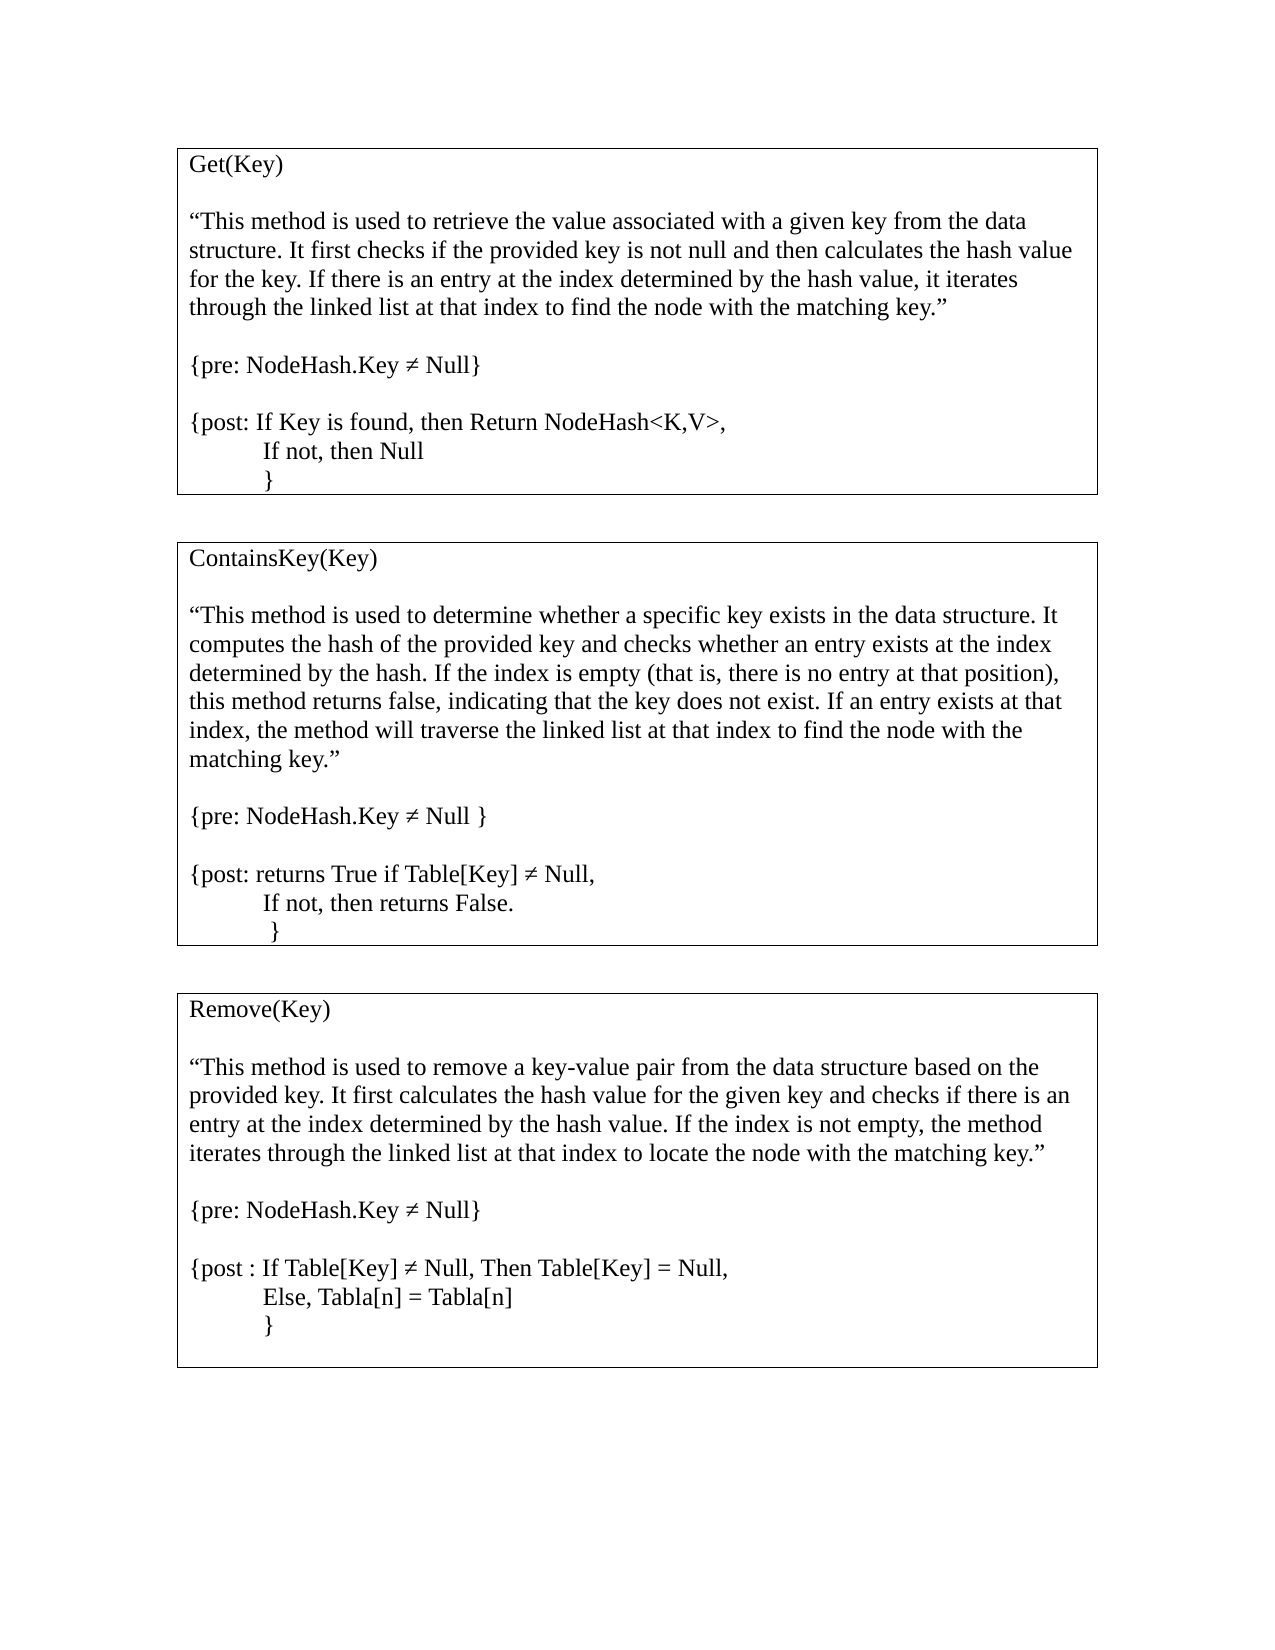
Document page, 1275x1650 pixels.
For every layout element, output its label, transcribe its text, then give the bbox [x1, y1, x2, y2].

table_header Get(Key) “This method is used to retrieve the value associated with a given key from the data structure. It first checks if the provided key is not null and then calculates the hash value for the key. If there is an entry at the index determined by the hash value, it iterates through the linked list at that index to find the node with the matching key.” {pre: NodeHash.Key ≠ Null} {post: If Key is found, then Return NodeHash<K,V>, If not, then Null } [178, 149, 1097, 494]
table_header Remove(Key) “This method is used to remove a key-value pair from the data structure based on the provided key. It first calculates the hash value for the given key and checks if there is an entry at the index determined by the hash value. If the index is not empty, the method iterates through the linked list at that index to locate the node with the matching key.” {pre: NodeHash.Key ≠ Null} {post : If Table[Key] ≠ Null, Then Table[Key] = Null, Else, Tabla[n] = Tabla[n] } [178, 994, 1097, 1367]
table_header ContainsKey(Key) “This method is used to determine whether a specific key exists in the data structure. It computes the hash of the provided key and checks whether an entry exists at the index determined by the hash. If the index is empty (that is, there is no entry at that position), this method returns false, indicating that the key does not exist. If an entry exists at that index, the method will traverse the linked list at that index to find the node with the matching key.” {pre: NodeHash.Key ≠ Null } {post: returns True if Table[Key] ≠ Null, If not, then returns False. } [178, 543, 1097, 945]
